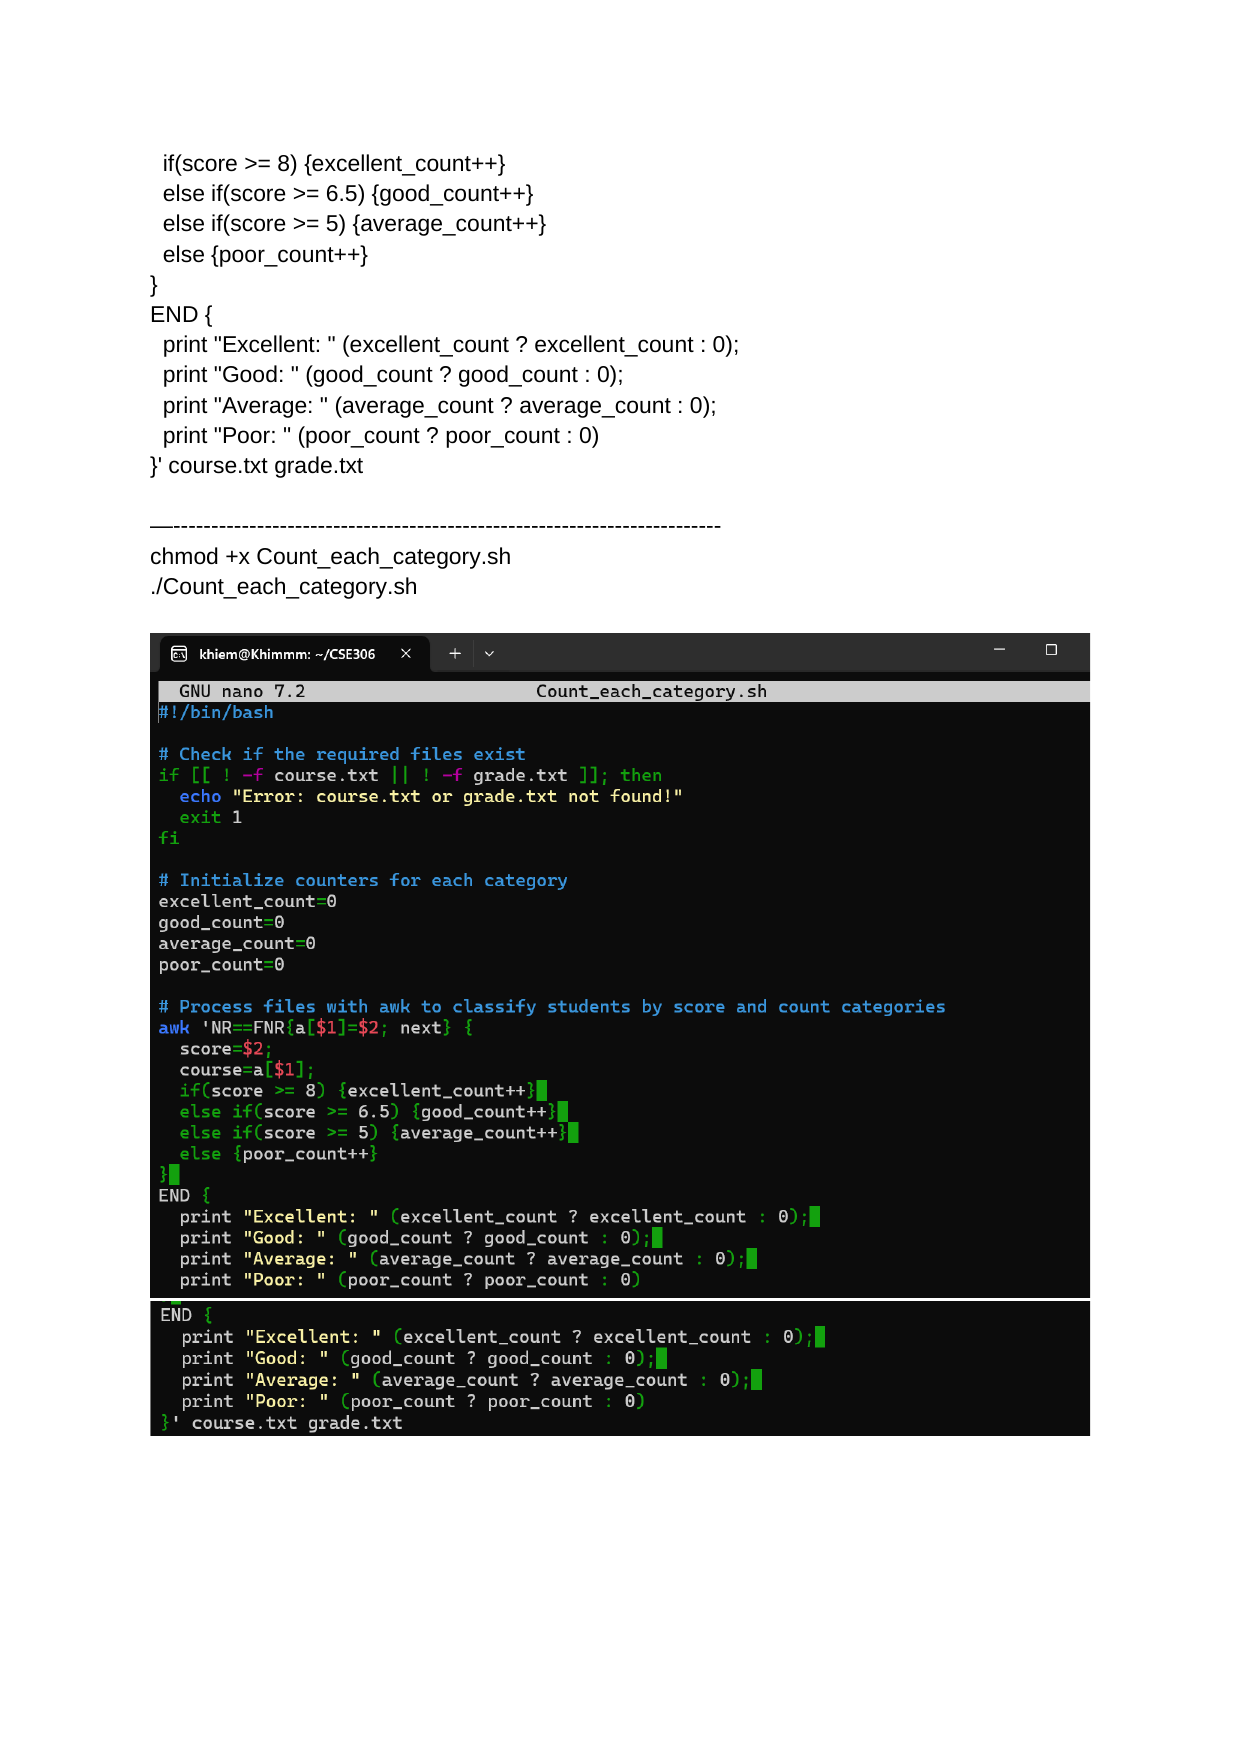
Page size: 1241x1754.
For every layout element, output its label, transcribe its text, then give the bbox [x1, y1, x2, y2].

text print "Average: " (average_count ? average_count : 0); [150, 392, 1090, 418]
text END { [150, 301, 1090, 327]
text print "Good: " (good_count ? good_count : 0); [150, 361, 1090, 388]
text print "Excellent: " (excellent_count ? excellent_count : 0); [150, 331, 1090, 358]
text else if(score >= 6.5) {good_count++} [150, 180, 1090, 207]
text else if(score >= 5) {average_count++} [150, 210, 1090, 237]
text } [150, 271, 1090, 297]
text chmod +x Count_each_category.sh [150, 543, 1090, 569]
picture [150, 1301, 1091, 1436]
text }' course.txt grade.txt [150, 452, 1090, 478]
text else {poor_count++} [150, 241, 1090, 267]
text ./Count_each_category.sh [150, 573, 1090, 599]
text —------------------------------------------------------------------------ [150, 512, 1090, 539]
text print "Poor: " (poor_count ? poor_count : 0) [150, 422, 1090, 448]
picture [150, 633, 1091, 1298]
text if(score >= 8) {excellent_count++} [150, 150, 1090, 176]
